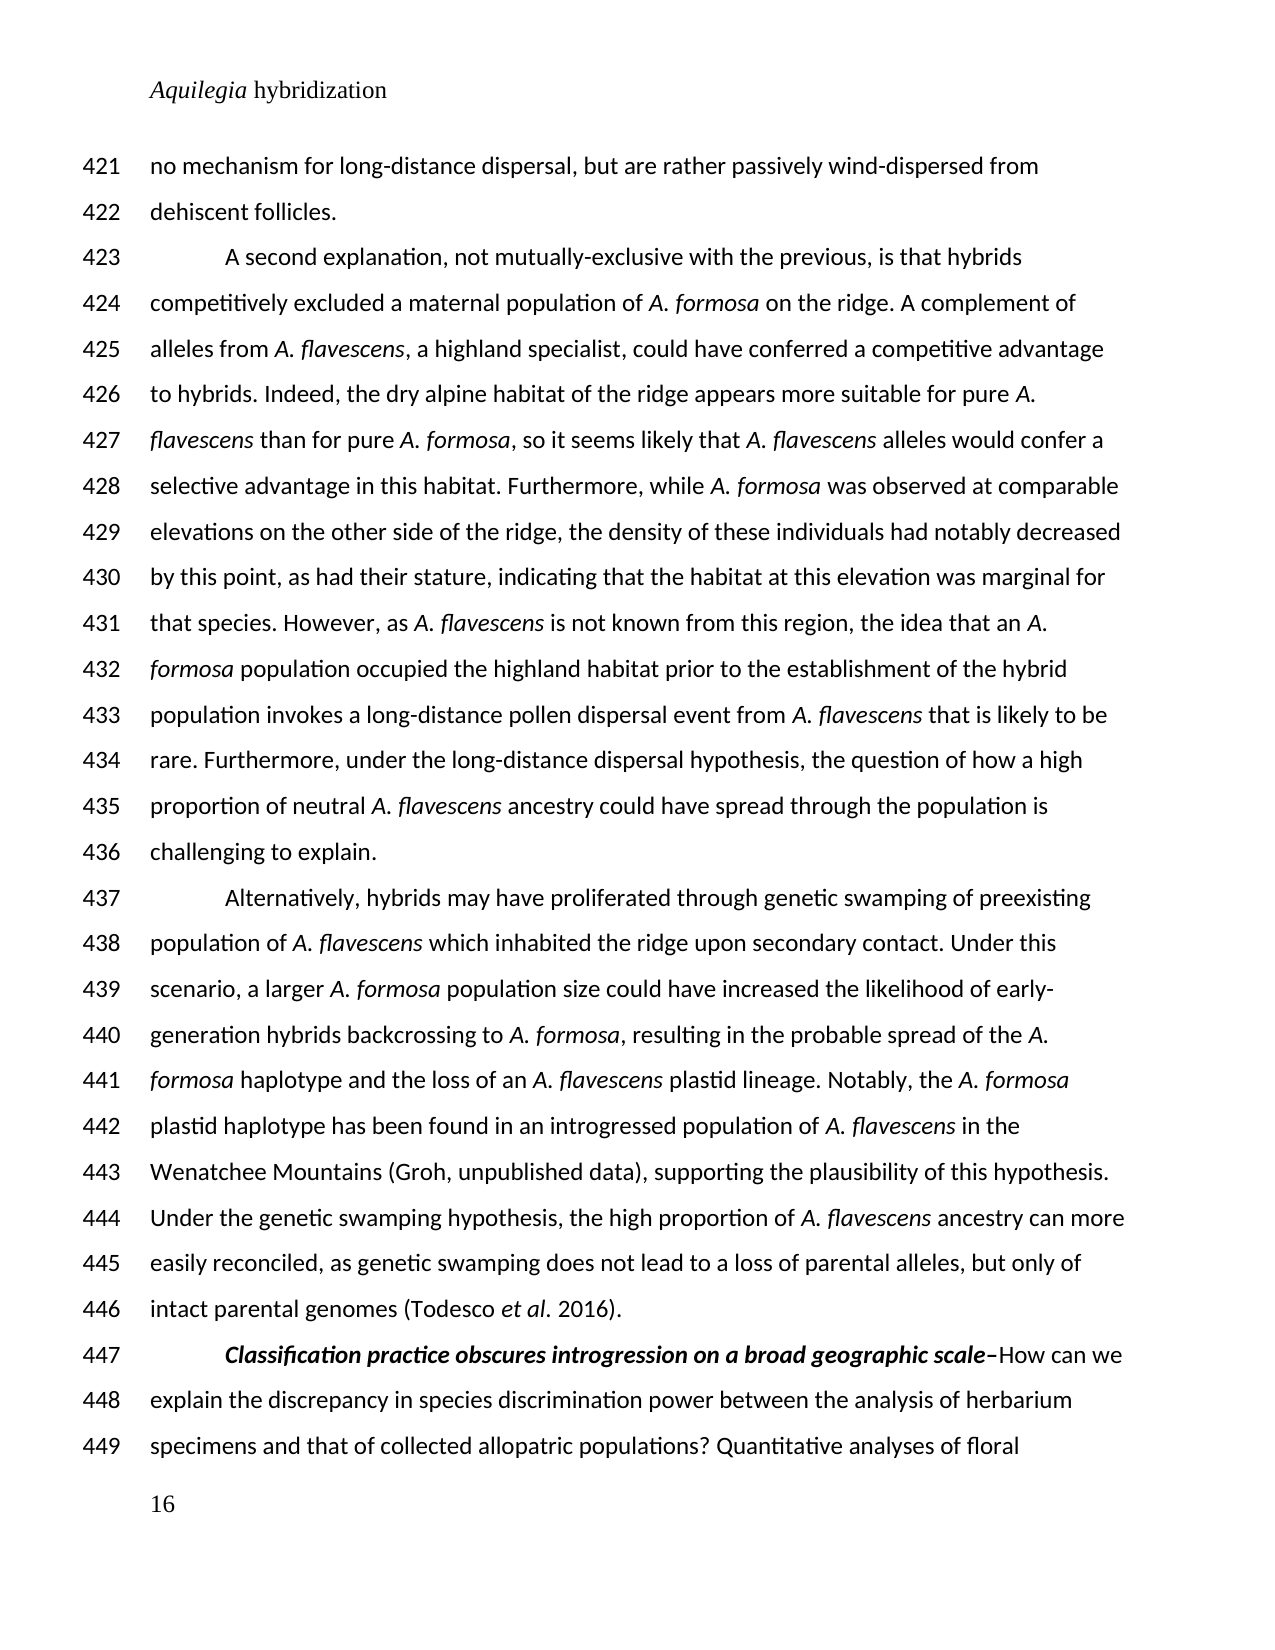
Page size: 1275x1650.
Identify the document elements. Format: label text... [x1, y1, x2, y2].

text Alternatively, hybrids may have proliferated through genetic swamping of preexisting population of A. flavescens which inhabited the ridge upon secondary contact. Under this scenario, a larger A. formosa population size could have increased the likelihood of early-generation hybrids backcrossing to A. formosa, resulting in the probable spread of the A. formosa haplotype and the loss of an A. flavescens plastid lineage. Notably, the A. formosa plastid haplotype has been found in an introgressed population of A. flavescens in the Wenatchee Mountains (Groh, unpublished data), supporting the plausibility of this hypothesis. Under the genetic swamping hypothesis, the high proportion of A. flavescens ancestry can more easily reconciled, as genetic swamping does not lead to a loss of parental alleles, but only of intact parental genomes (Todesco et al. 2016). [150, 882, 1125, 1324]
